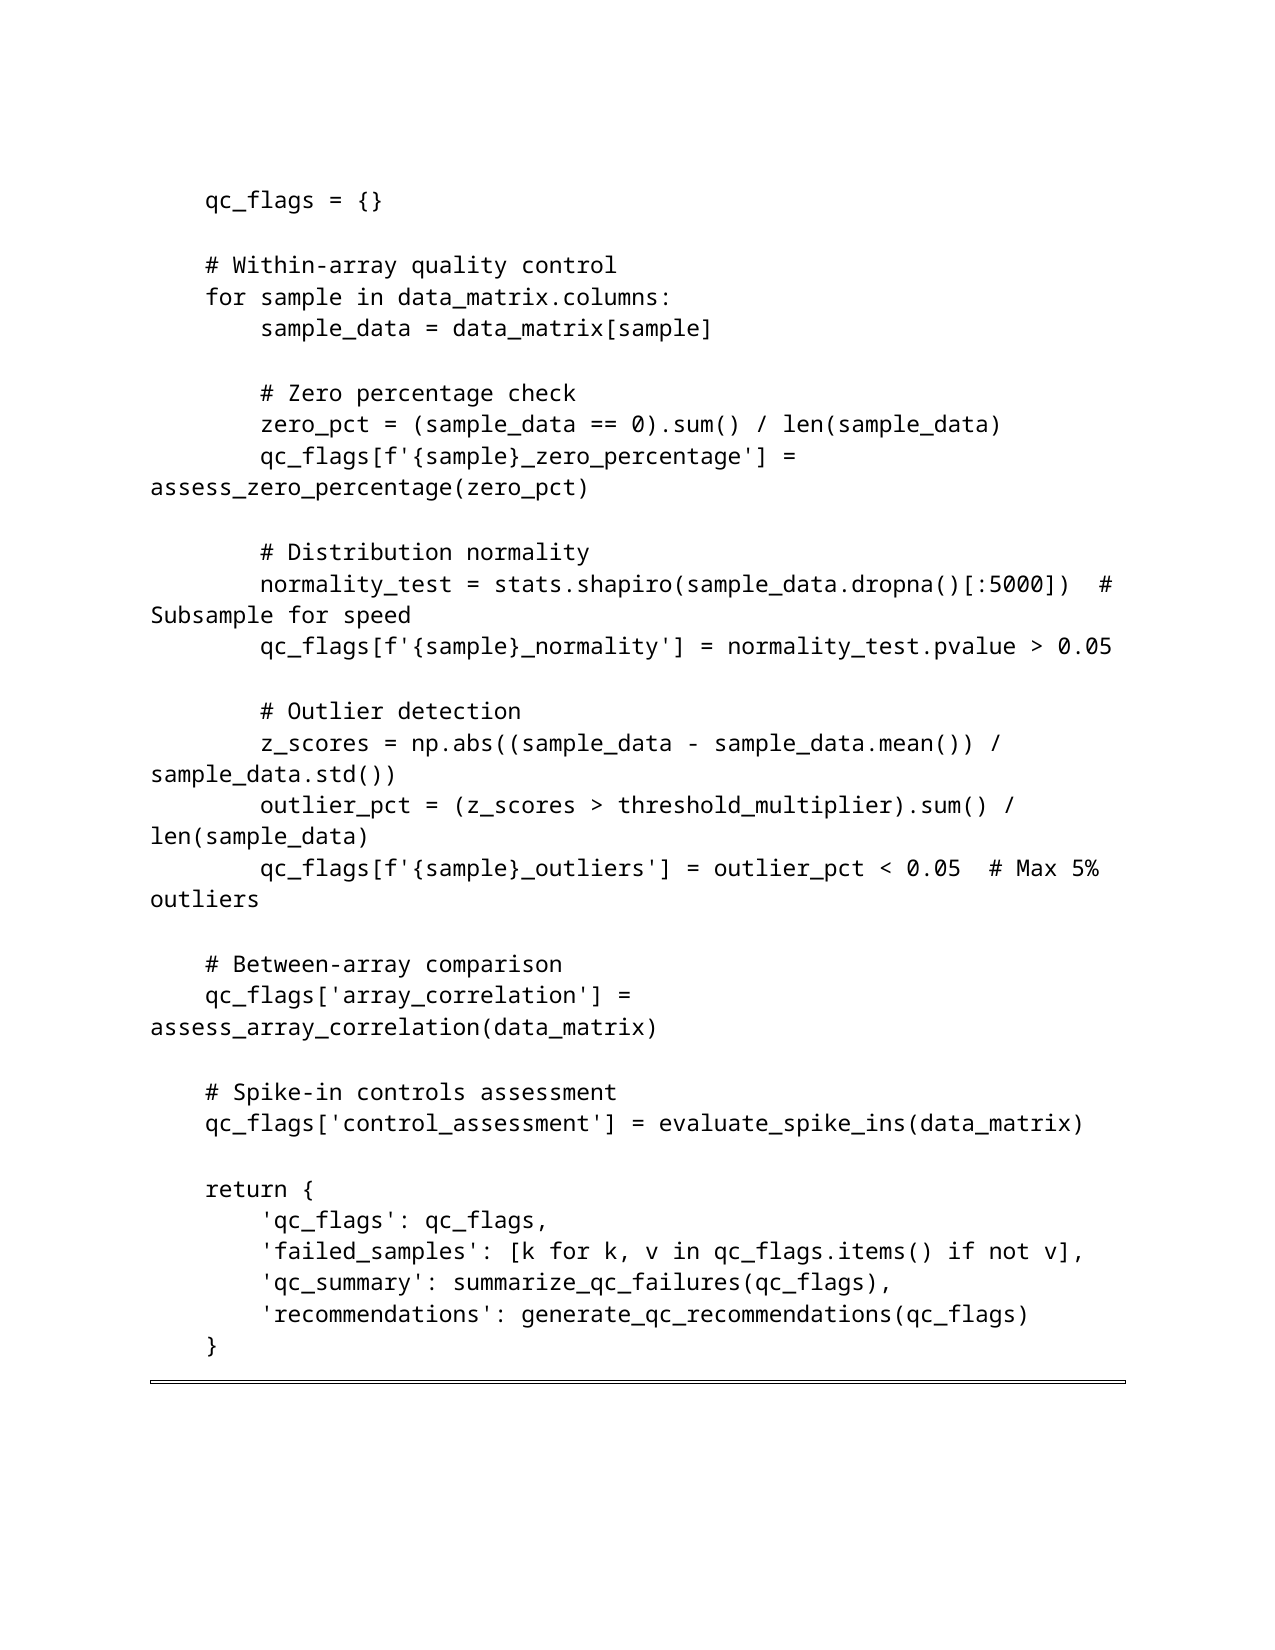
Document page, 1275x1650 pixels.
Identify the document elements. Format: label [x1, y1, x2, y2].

text [150, 150, 1125, 1360]
